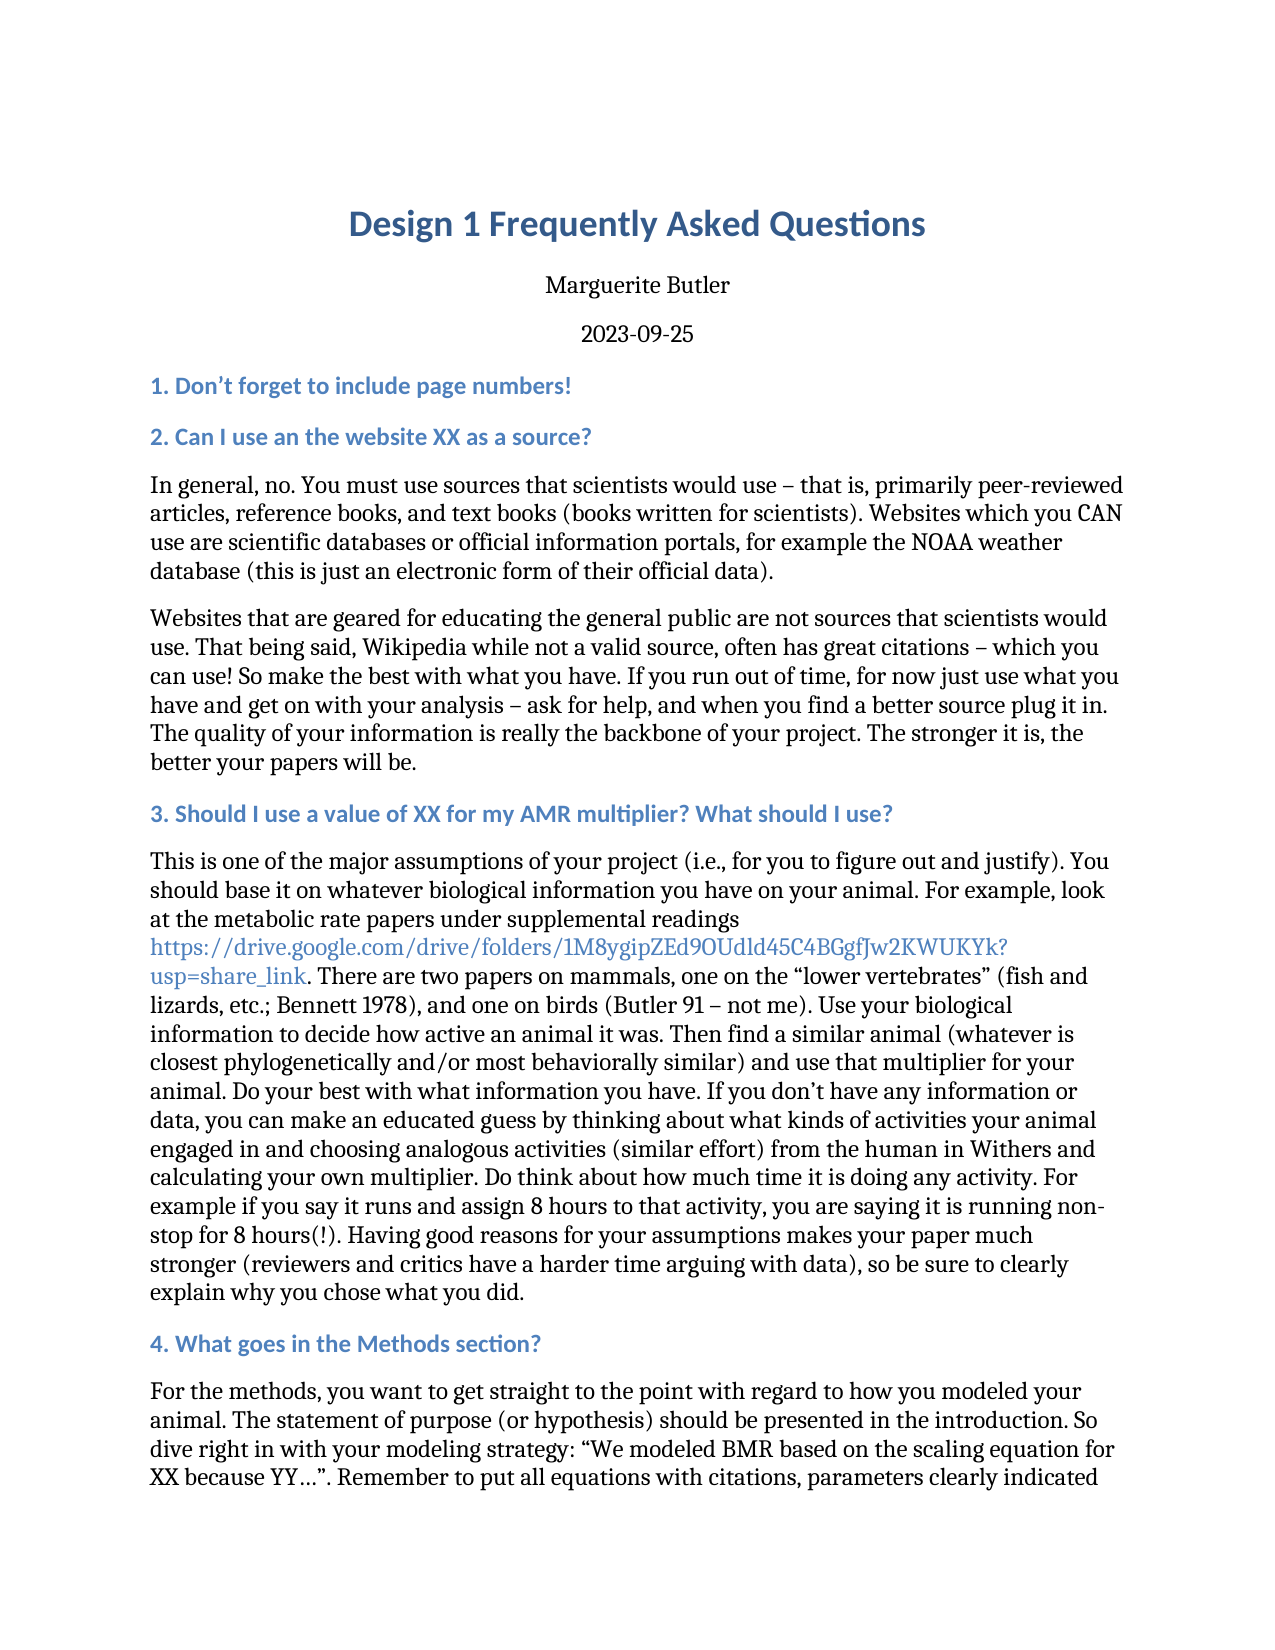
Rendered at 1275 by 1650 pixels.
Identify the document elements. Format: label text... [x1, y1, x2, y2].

text This is one of the major assumptions of your project (i.e., for you to figure out and justify). You should base it on whatever biological information you have on your animal. For example, look at the metabolic rate papers under supplemental readings https://drive.google.com/drive/folders/1M8ygipZEd9OUdld45C4BGgfJw2KWUKYk?usp=share_link. There are two papers on mammals, one on the “lower vertebrates” (fish and lizards, etc.; Bennett 1978), and one on birds (Butler 91 – not me). Use your biological information to decide how active an animal it was. Then find a similar animal (whatever is closest phylogenetically and/or most behaviorally similar) and use that multiplier for your animal. Do your best with what information you have. If you don’t have any information or data, you can make an educated guess by thinking about what kinds of activities your animal engaged in and choosing analogous activities (similar effort) from the human in Withers and calculating your own multiplier. Do think about how much time it is doing any activity. For example if you say it runs and assign 8 hours to that activity, you are saying it is running non-stop for 8 hours(!). Having good reasons for your assumptions makes your paper much stronger (reviewers and critics have a harder time arguing with data), so be sure to clearly explain why you chose what you did. [150, 847, 1125, 1307]
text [150, 1377, 1125, 1492]
text Websites that are geared for educating the general public are not sources that scientists would use. That being said, Wikipedia while not a valid source, often has great citations – which you can use! So make the best with what you have. If you run out of time, for now just use what you have and get on with your analysis – ask for help, and when you find a better source plug it in. The quality of your information is really the backbone of your project. The stronger it is, the better your papers will be. [150, 604, 1125, 777]
text Marguerite Butler [150, 271, 1125, 299]
text 2023-09-25 [150, 320, 1125, 349]
subtitle 2. Can I use an the website XX as a source? [150, 421, 1125, 452]
subtitle 1. Don’t forget to include page numbers! [150, 370, 1125, 401]
text In general, no. You must use sources that scientists would use – that is, primarily peer-reviewed articles, reference books, and text books (books written for scientists). Websites which you CAN use are scientific databases or official information portals, for example the NOAA weather database (this is just an electronic form of their official data). [150, 471, 1125, 586]
subtitle 3. Should I use a value of XX for my AMR multiplier? What should I use? [150, 798, 1125, 828]
subtitle 4. What goes in the Methods section? [150, 1328, 1125, 1358]
title Design 1 Frequently Asked Questions [150, 200, 1125, 246]
